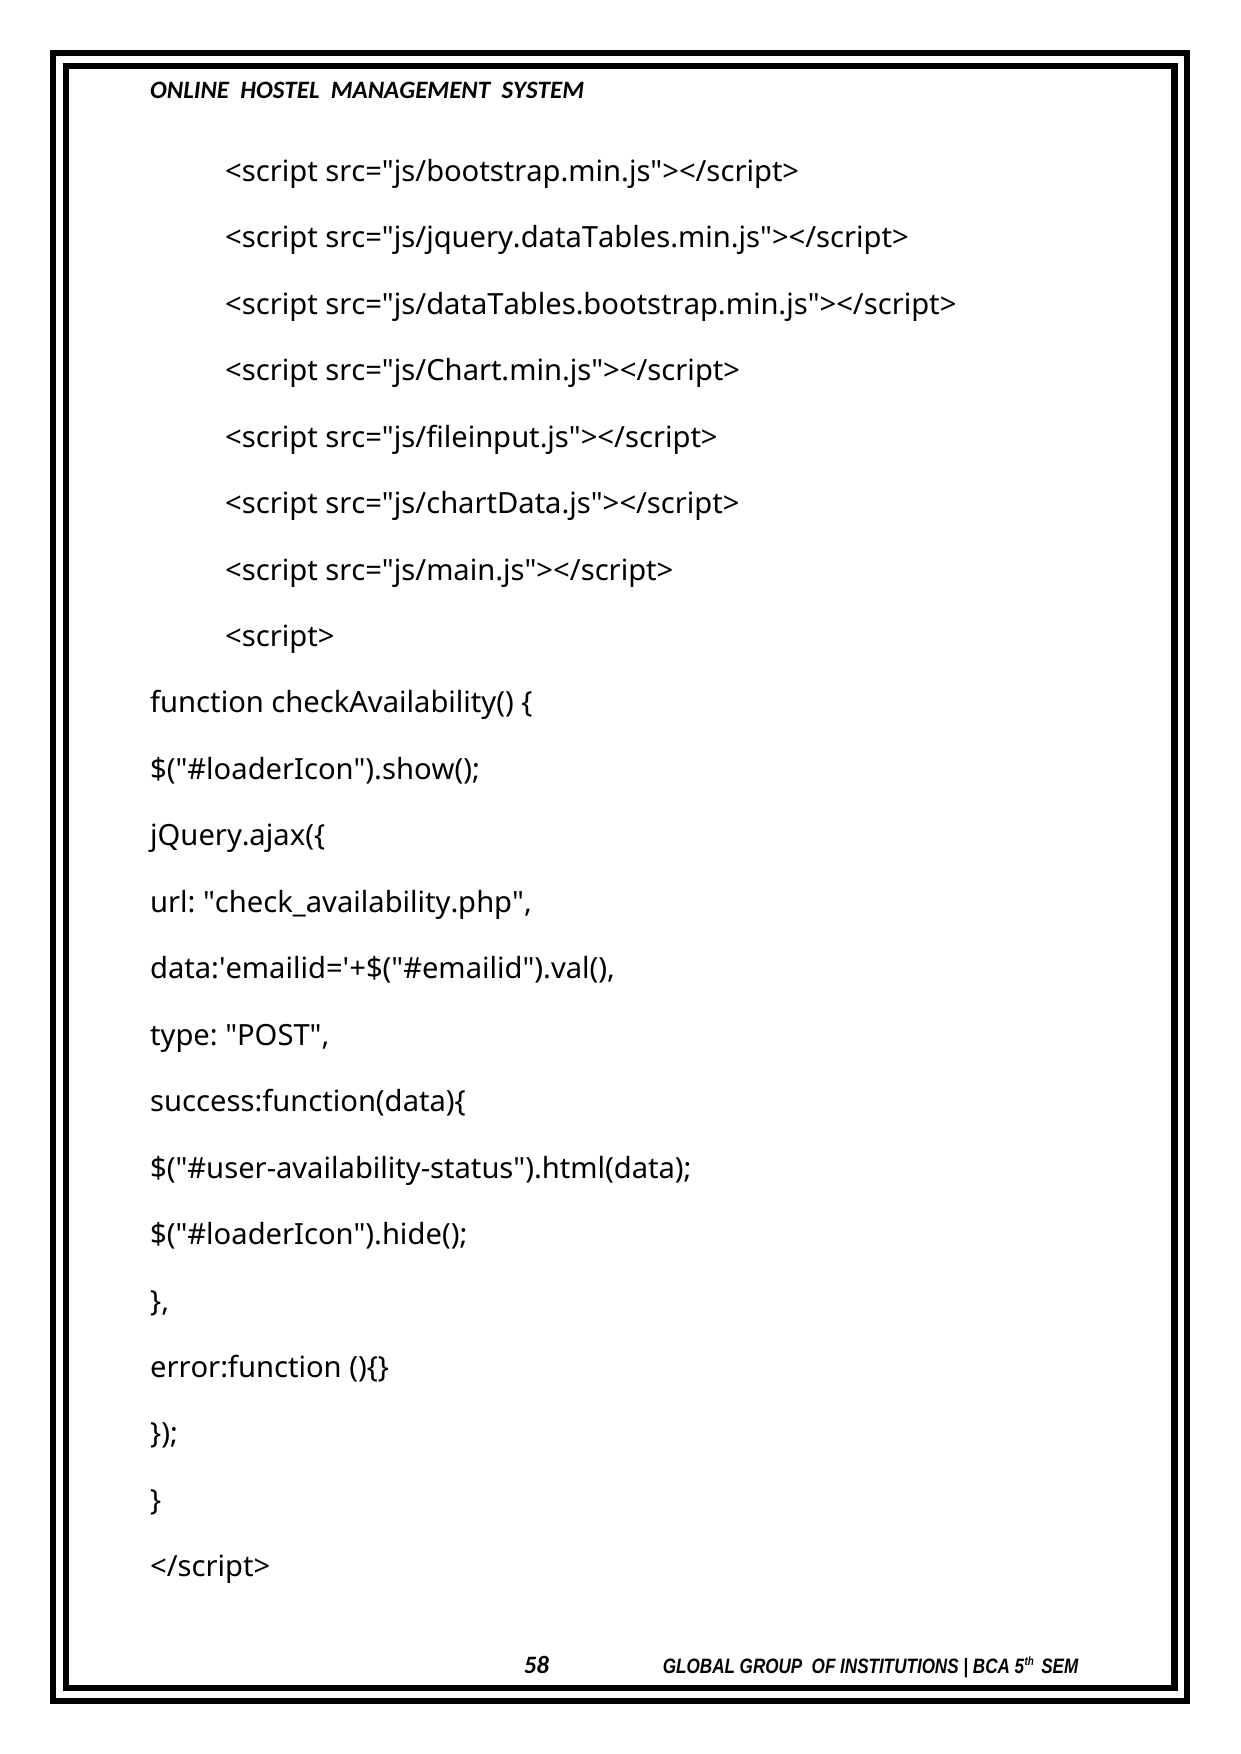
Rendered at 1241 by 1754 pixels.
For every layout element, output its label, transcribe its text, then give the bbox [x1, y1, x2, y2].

text }); [150, 1413, 1090, 1452]
text $("#user-availability-status").html(data); [150, 1147, 1090, 1187]
text $("#loaderIcon").show(); [150, 748, 1090, 788]
text url: "check_availability.php", [150, 881, 1090, 921]
text <script src="js/chartData.js"></script> [150, 482, 1090, 522]
text jQuery.ajax({ [150, 814, 1090, 854]
text </script> [150, 1546, 1090, 1585]
text <script src="js/Chart.min.js"></script> [150, 349, 1090, 389]
text <script src="js/jquery.dataTables.min.js"></script> [150, 216, 1090, 256]
text error:function (){} [150, 1346, 1090, 1386]
text } [150, 1479, 1090, 1519]
text <script src="js/fileinput.js"></script> [150, 416, 1090, 456]
text $("#loaderIcon").hide(); [150, 1213, 1090, 1253]
text data:'emailid='+$("#emailid").val(), [150, 947, 1090, 987]
text }, [150, 1280, 1090, 1319]
text <script src="js/bootstrap.min.js"></script> [150, 150, 1090, 190]
text <script> [150, 615, 1090, 655]
text <script src="js/dataTables.bootstrap.min.js"></script> [150, 283, 1090, 323]
text success:function(data){ [150, 1080, 1090, 1120]
text function checkAvailability() { [150, 682, 1090, 721]
text type: "POST", [150, 1014, 1090, 1054]
text <script src="js/main.js"></script> [150, 549, 1090, 588]
